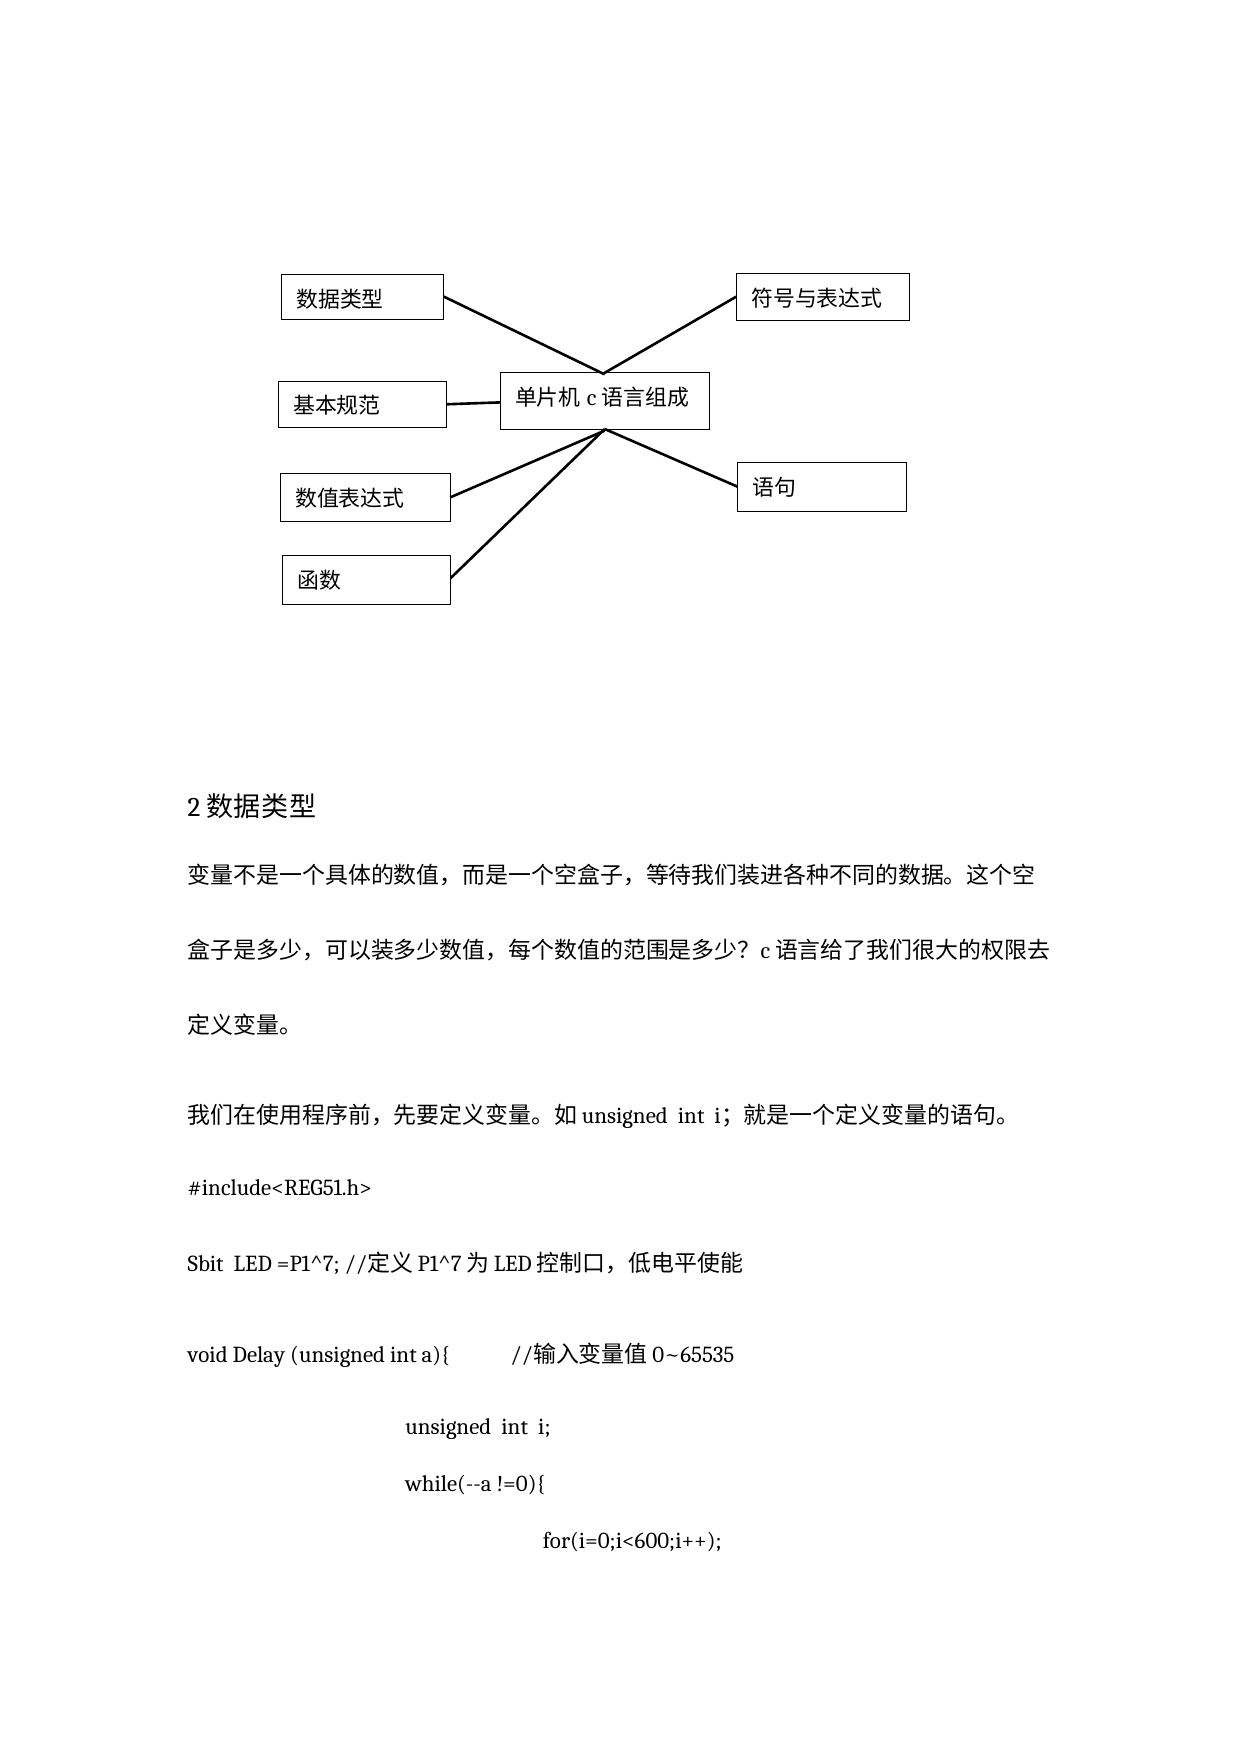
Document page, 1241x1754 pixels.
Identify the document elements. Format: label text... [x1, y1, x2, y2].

text while(--a !=0){ [187, 1468, 1053, 1501]
text Sbit LED =P1^7; //定义P1^7为LED控制口，低电平使能 [187, 1229, 1053, 1294]
subtitle 2数据类型 [187, 772, 1053, 837]
text void Delay (unsigned int a){ //输入变量值0~65535 [187, 1320, 1053, 1385]
text for(i=0;i<600;i++); [187, 1525, 1053, 1558]
text #include<REG51.h> [187, 1172, 1053, 1205]
text unsigned int i; [187, 1411, 1053, 1443]
text 我们在使用程序前，先要定义变量。如unsigned int i；就是一个定义变量的语句。 [187, 1081, 1053, 1146]
text 变量不是一个具体的数值，而是一个空盒子，等待我们装进各种不同的数据。这个空盒子是多少，可以装多少数值，每个数值的范围是多少？c语言给了我们很大的权限去定义变量。 [187, 841, 1053, 1056]
